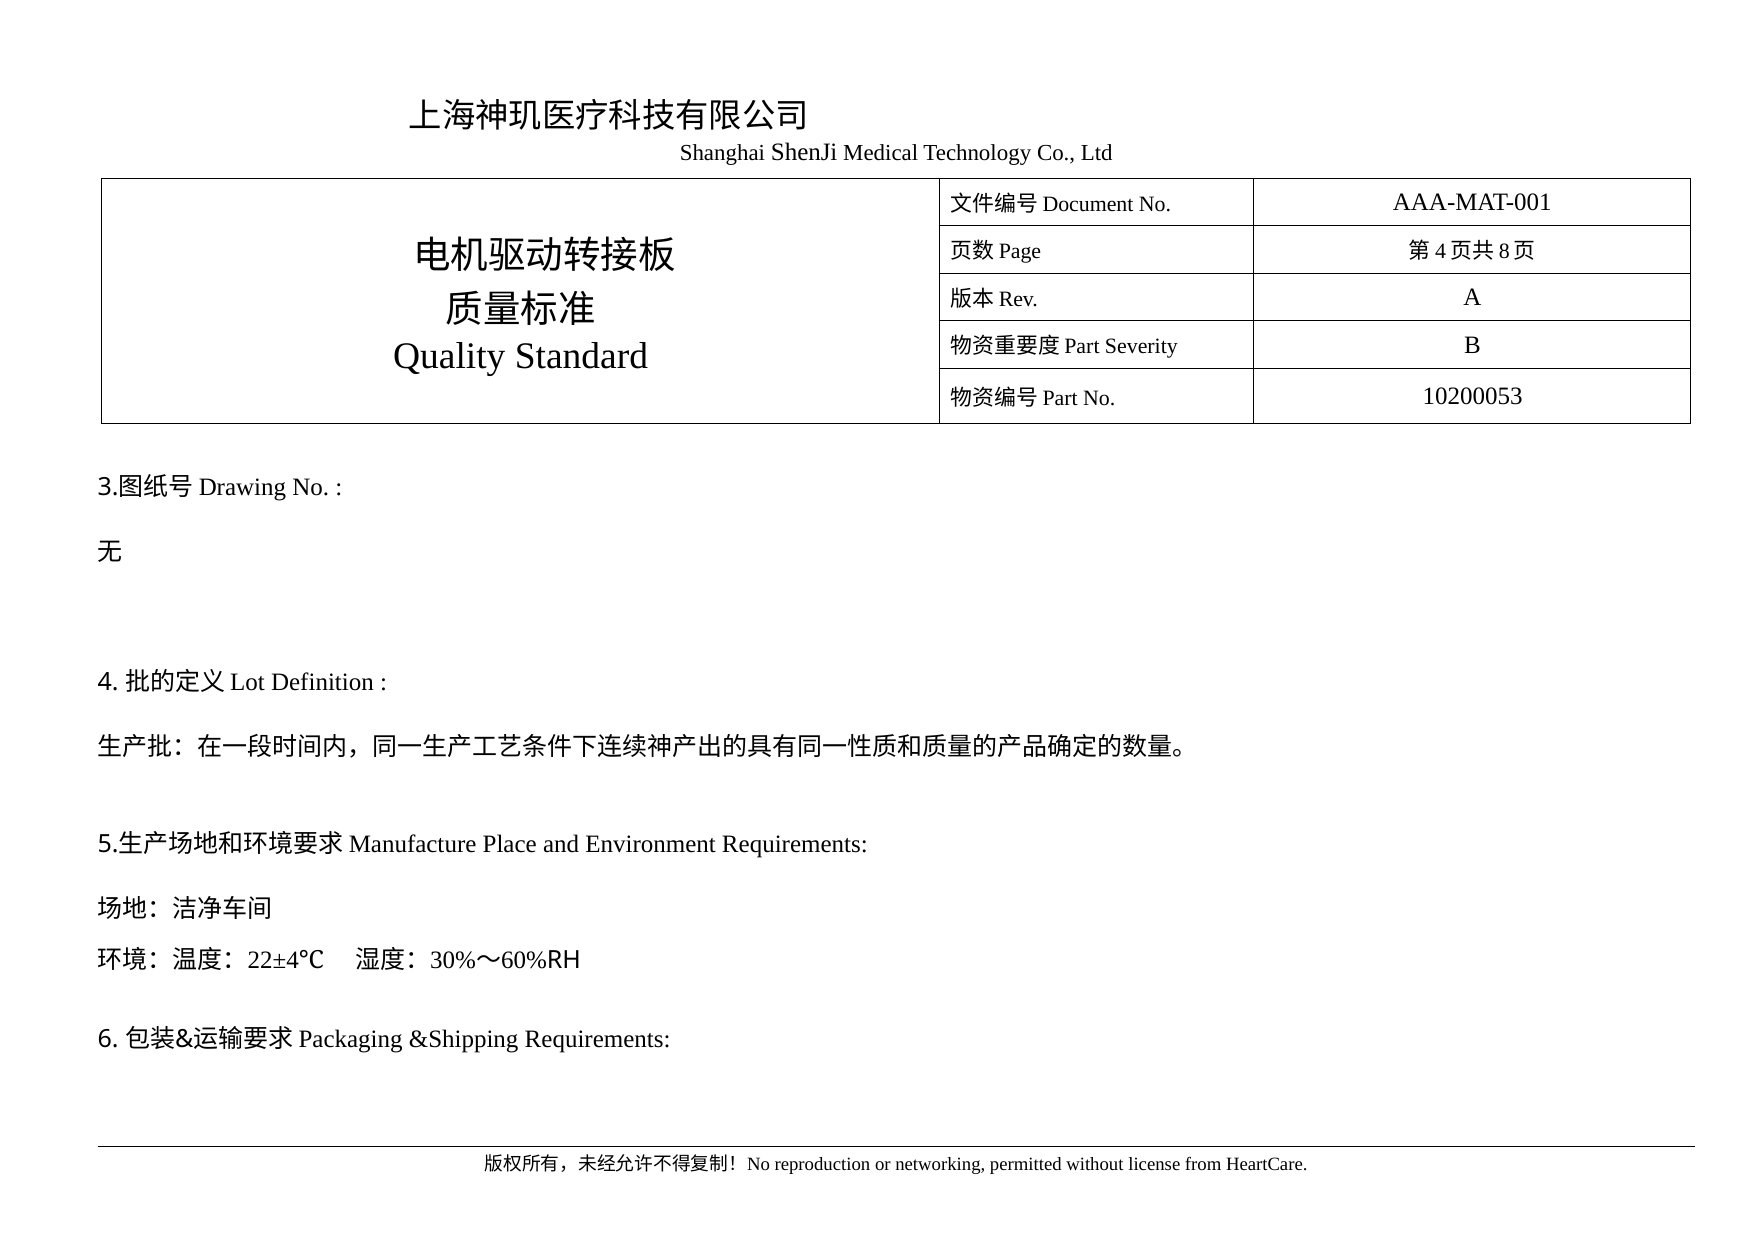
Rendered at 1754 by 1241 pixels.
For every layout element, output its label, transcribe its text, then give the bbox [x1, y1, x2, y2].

text 环境：温度：22±4℃ 湿度：30%～60%RH [97, 939, 1695, 976]
text 6. 包装&运输要求Packaging &Shipping Requirements: [97, 1004, 1681, 1069]
text 4. 批的定义Lot Definition : [97, 647, 1711, 712]
text 3.图纸号Drawing No. : [97, 452, 1693, 517]
text 5.生产场地和环境要求Manufacture Place and Environment Requirements: [97, 809, 1681, 874]
text 场地：洁净车间 [97, 874, 1681, 939]
text 无 [97, 517, 1693, 582]
text 生产批：在一段时间内，同一生产工艺条件下连续神产出的具有同一性质和质量的产品确定的数量。 [97, 712, 1693, 777]
